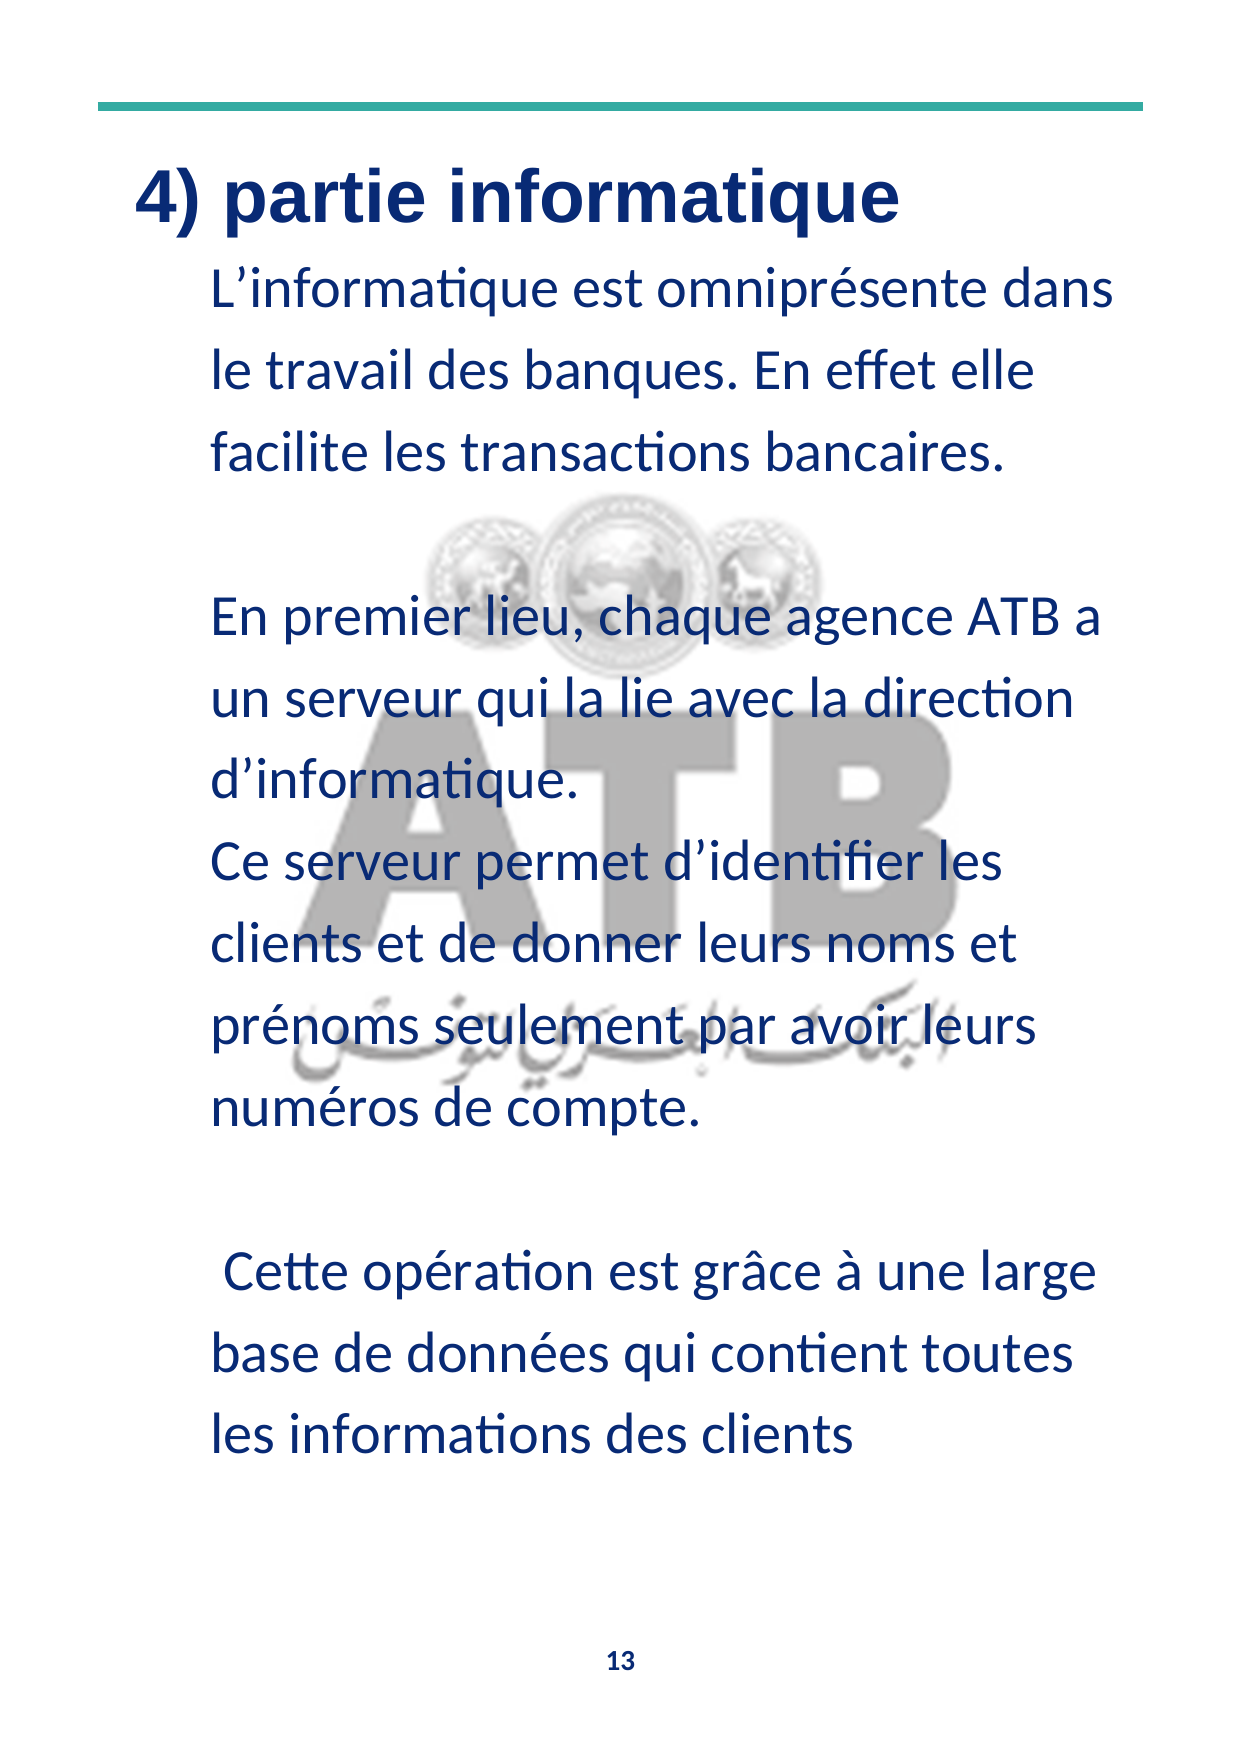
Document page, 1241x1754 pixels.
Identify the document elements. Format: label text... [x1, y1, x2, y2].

text 4) partie informatique [135, 152, 1143, 238]
list L’informatique est omniprésente dans le travail des banques. En effet elle facilite les transactions bancaires. [210, 251, 1143, 486]
list Ce serveur permet d’identifier les clients et de donner leurs noms et prénoms seulement par avoir leurs numéros de compte. [210, 824, 1143, 1141]
list En premier lieu, chaque agence ATB a un serveur qui la lie avec la direction d’informatique. [210, 578, 1143, 813]
picture [156, 319, 1097, 1260]
list Cette opération est grâce à une large base de données qui contient toutes les informations des clients [210, 1233, 1143, 1468]
